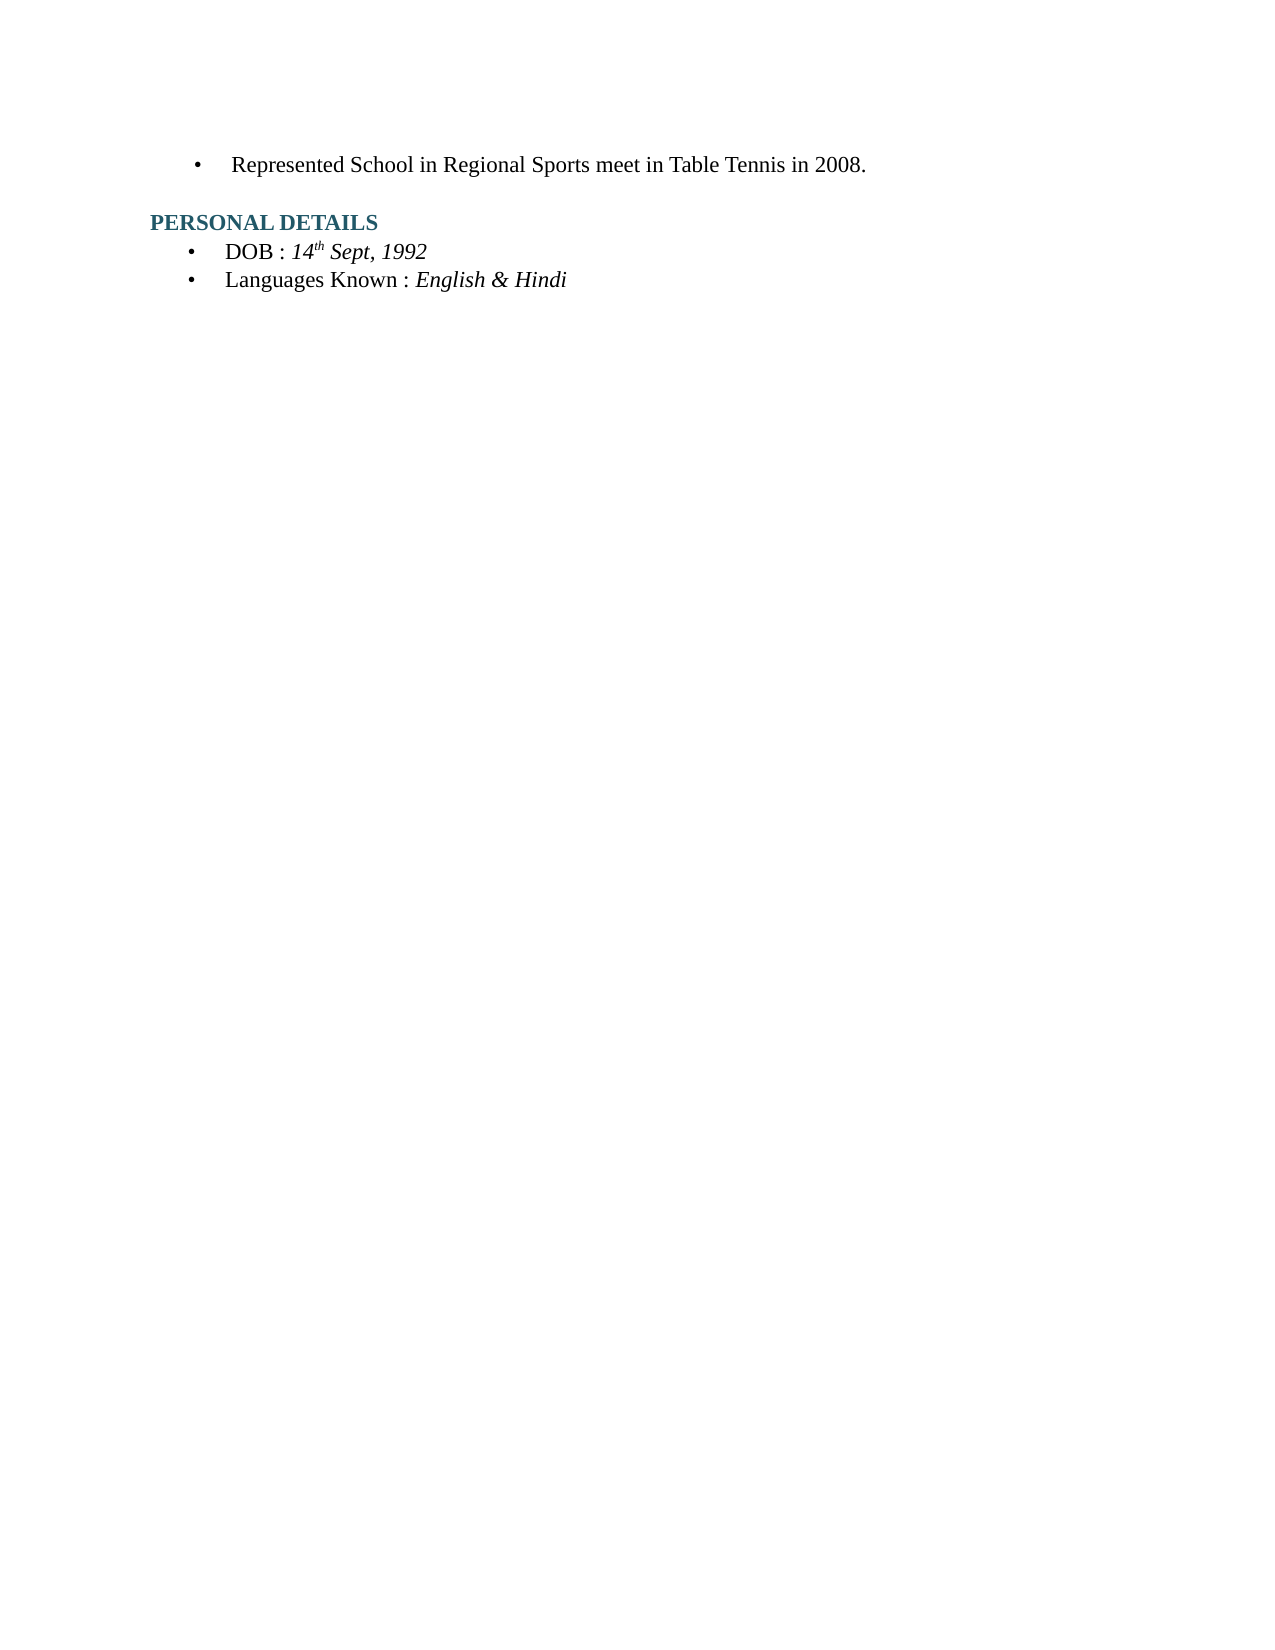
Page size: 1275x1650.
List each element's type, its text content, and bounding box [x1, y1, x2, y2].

list DOB : 14th Sept, 1992 [187, 236, 1125, 265]
text PERSONAL DETAILS [150, 207, 1125, 236]
list Languages Known : English & Hindi [187, 265, 1125, 294]
list Represented School in Regional Sports meet in Table Tennis in 2008. [194, 150, 1125, 207]
